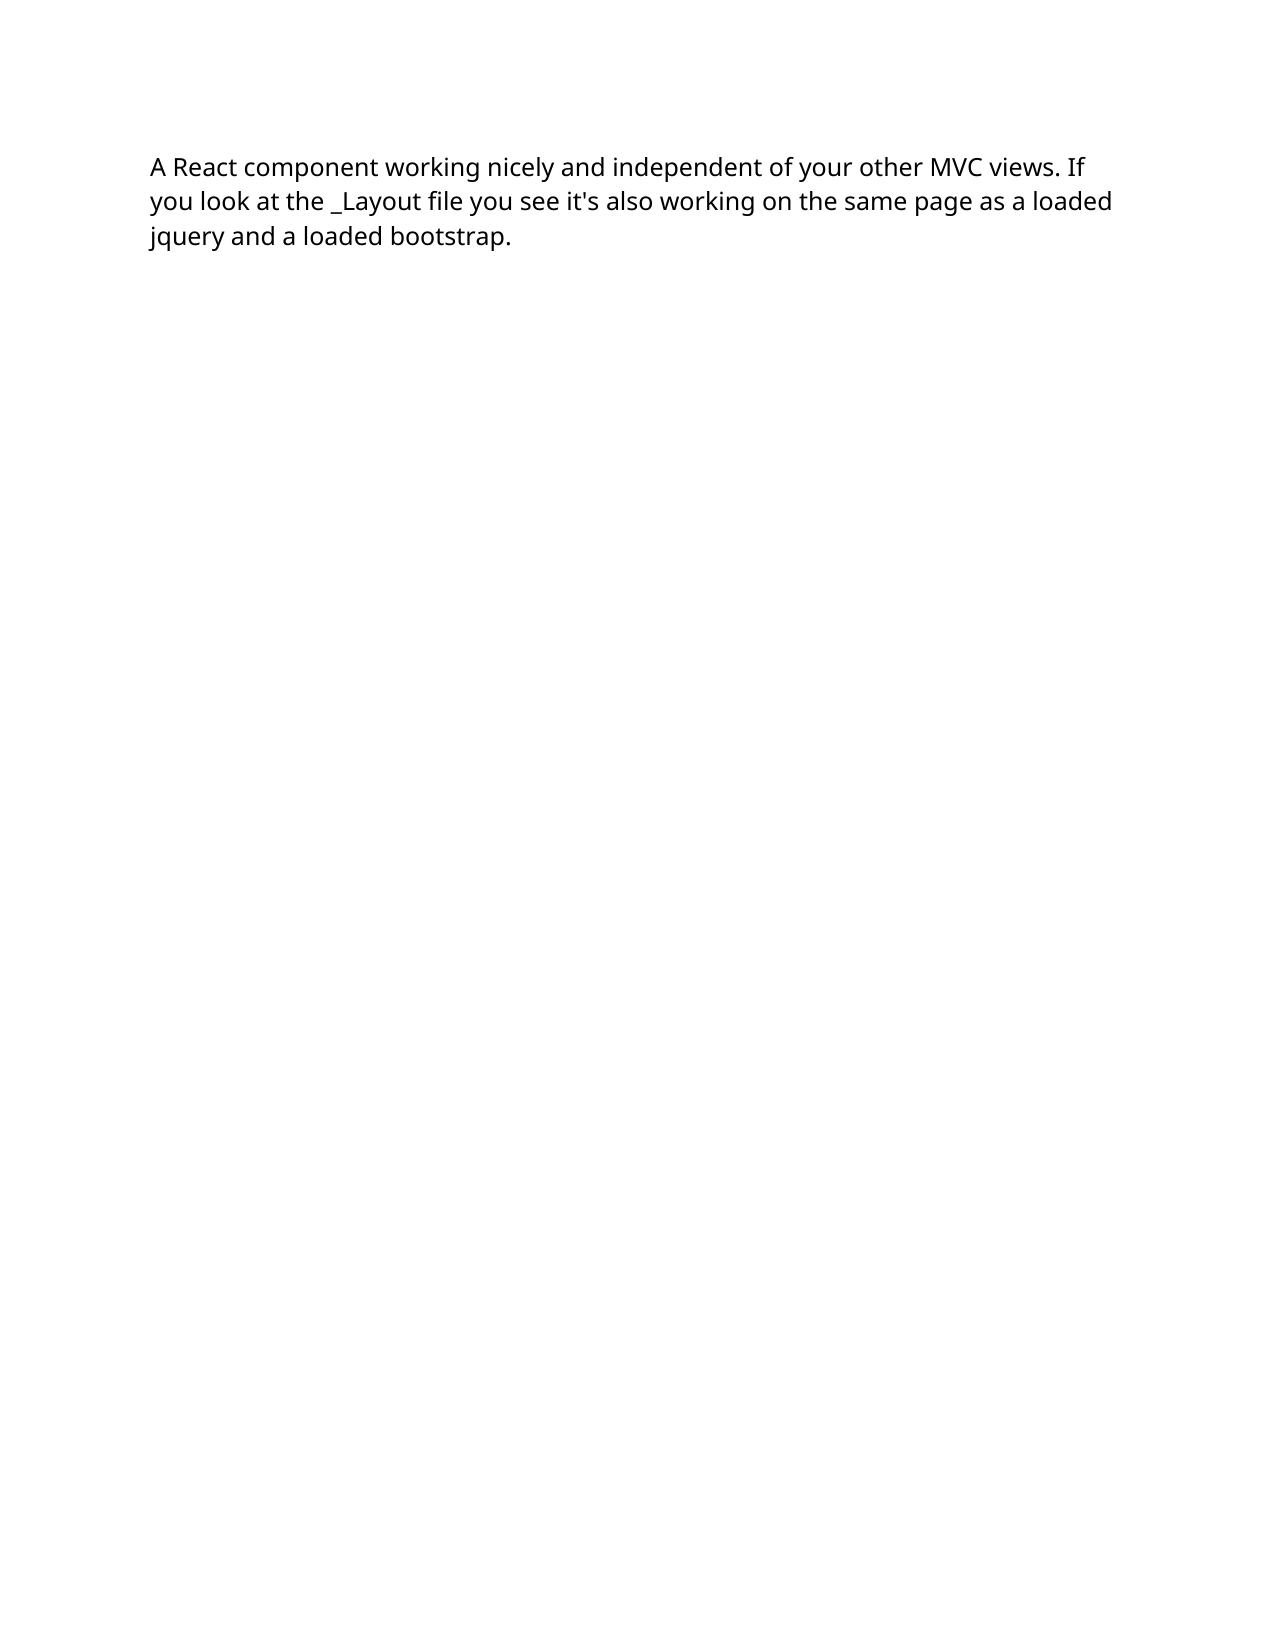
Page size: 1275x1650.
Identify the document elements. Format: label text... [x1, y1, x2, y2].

text A React component working nicely and independent of your other MVC views. If you look at the _Layout file you see it's also working on the same page as a loaded jquery and a loaded bootstrap. [150, 150, 1125, 252]
